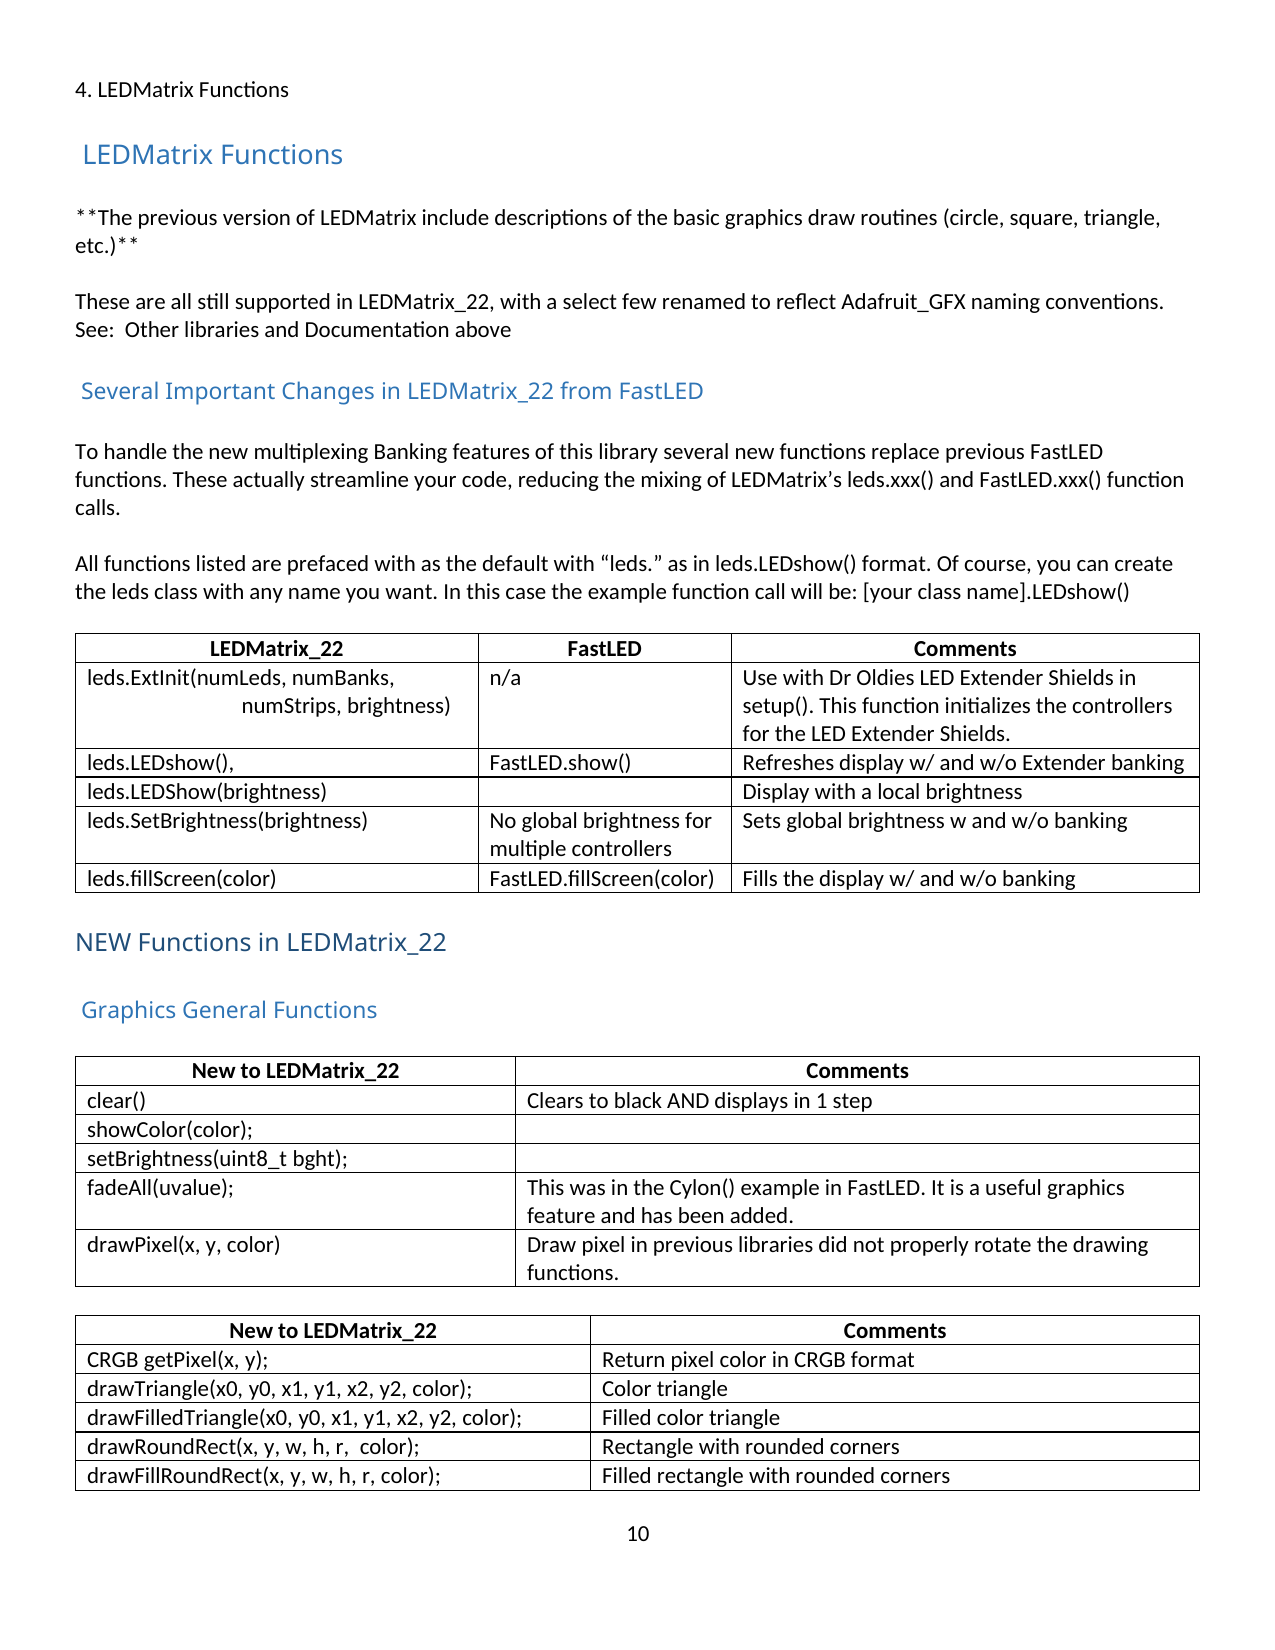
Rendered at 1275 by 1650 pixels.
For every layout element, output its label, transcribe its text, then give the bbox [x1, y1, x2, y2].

table_cell drawRoundRect(x, y, w, h, r, color); [76, 1433, 590, 1460]
table_cell Use with Dr Oldies LED Extender Shields in setup(). This function initializes the controllers for the LED Extender Shields. [732, 663, 1199, 747]
table_cell Fills the display w/ and w/o banking [732, 864, 1199, 892]
table_cell fadeAll(uvalue); [76, 1173, 515, 1229]
table_cell drawFilledTriangle(x0, y0, x1, y1, x2, y2, color); [76, 1403, 590, 1431]
table_cell Clears to black AND displays in 1 step [516, 1086, 1199, 1114]
table_header Comments [732, 634, 1199, 662]
text **The previous version of LEDMatrix include descriptions of the basic graphics draw routines (circle, square, triangle, etc.)** [75, 203, 1200, 259]
table_cell leds.ExtInit(numLeds, numBanks, numStrips, brightness) [76, 663, 478, 747]
table_cell Filled color triangle [591, 1403, 1199, 1431]
table_cell showColor(color); [76, 1115, 515, 1143]
table_cell leds.LEDshow(), [76, 749, 478, 776]
subtitle Several Important Changes in LEDMatrix_22 from FastLED [75, 375, 1200, 407]
table_cell [516, 1115, 1199, 1143]
text All functions listed are prefaced with as the default with “leds.” as in leds.LEDshow() format. Of course, you can create the leds class with any name you want. In this case the example function call will be: [your class name].LEDshow() [75, 549, 1200, 605]
table_cell Color triangle [591, 1374, 1199, 1402]
text 4. LEDMatrix Functions [75, 75, 1200, 103]
table_cell drawPixel(x, y, color) [76, 1230, 515, 1286]
table_cell leds.LEDShow(brightness) [76, 778, 478, 806]
table_cell This was in the Cylon() example in FastLED. It is a useful graphics feature and has been added. [516, 1173, 1199, 1229]
table_cell Draw pixel in previous libraries did not properly rotate the drawing functions. [516, 1230, 1199, 1286]
table_cell drawTriangle(x0, y0, x1, y1, x2, y2, color); [76, 1374, 590, 1402]
subtitle NEW Functions in LEDMatrix_22 [75, 925, 1200, 959]
table_cell Rectangle with rounded corners [591, 1433, 1199, 1460]
subtitle LEDMatrix Functions [75, 135, 1200, 172]
table_header LEDMatrix_22 [76, 634, 478, 662]
table_cell n/a [479, 663, 731, 747]
table_header New to LEDMatrix_22 [76, 1057, 515, 1085]
table_cell drawFillRoundRect(x, y, w, h, r, color); [76, 1461, 590, 1489]
table_header Comments [516, 1057, 1199, 1085]
table_cell leds.fillScreen(color) [76, 864, 478, 892]
table_cell FastLED.fillScreen(color) [479, 864, 731, 892]
table_cell Sets global brightness w and w/o banking [732, 807, 1199, 863]
table_cell FastLED.show() [479, 749, 731, 776]
table_header New to LEDMatrix_22 [76, 1316, 590, 1344]
table_header FastLED [479, 634, 731, 662]
table_cell No global brightness for multiple controllers [479, 807, 731, 863]
table_cell [516, 1144, 1199, 1172]
subtitle Graphics General Functions [75, 994, 1200, 1025]
table_cell Return pixel color in CRGB format [591, 1345, 1199, 1373]
table_cell Display with a local brightness [732, 778, 1199, 806]
table_cell Filled rectangle with rounded corners [591, 1461, 1199, 1489]
table_cell setBrightness(uint8_t bght); [76, 1144, 515, 1172]
table_cell Refreshes display w/ and w/o Extender banking [732, 749, 1199, 776]
table_cell [479, 778, 731, 806]
table_cell leds.SetBrightness(brightness) [76, 807, 478, 863]
table_cell clear() [76, 1086, 515, 1114]
table_cell CRGB getPixel(x, y); [76, 1345, 590, 1373]
text These are all still supported in LEDMatrix_22, with a select few renamed to reflect Adafruit_GFX naming conventions. See: Other libraries and Documentation above [75, 287, 1200, 343]
table_header Comments [591, 1316, 1199, 1344]
text To handle the new multiplexing Banking features of this library several new functions replace previous FastLED functions. These actually streamline your code, reducing the mixing of LEDMatrix’s leds.xxx() and FastLED.xxx() function calls. [75, 437, 1200, 521]
